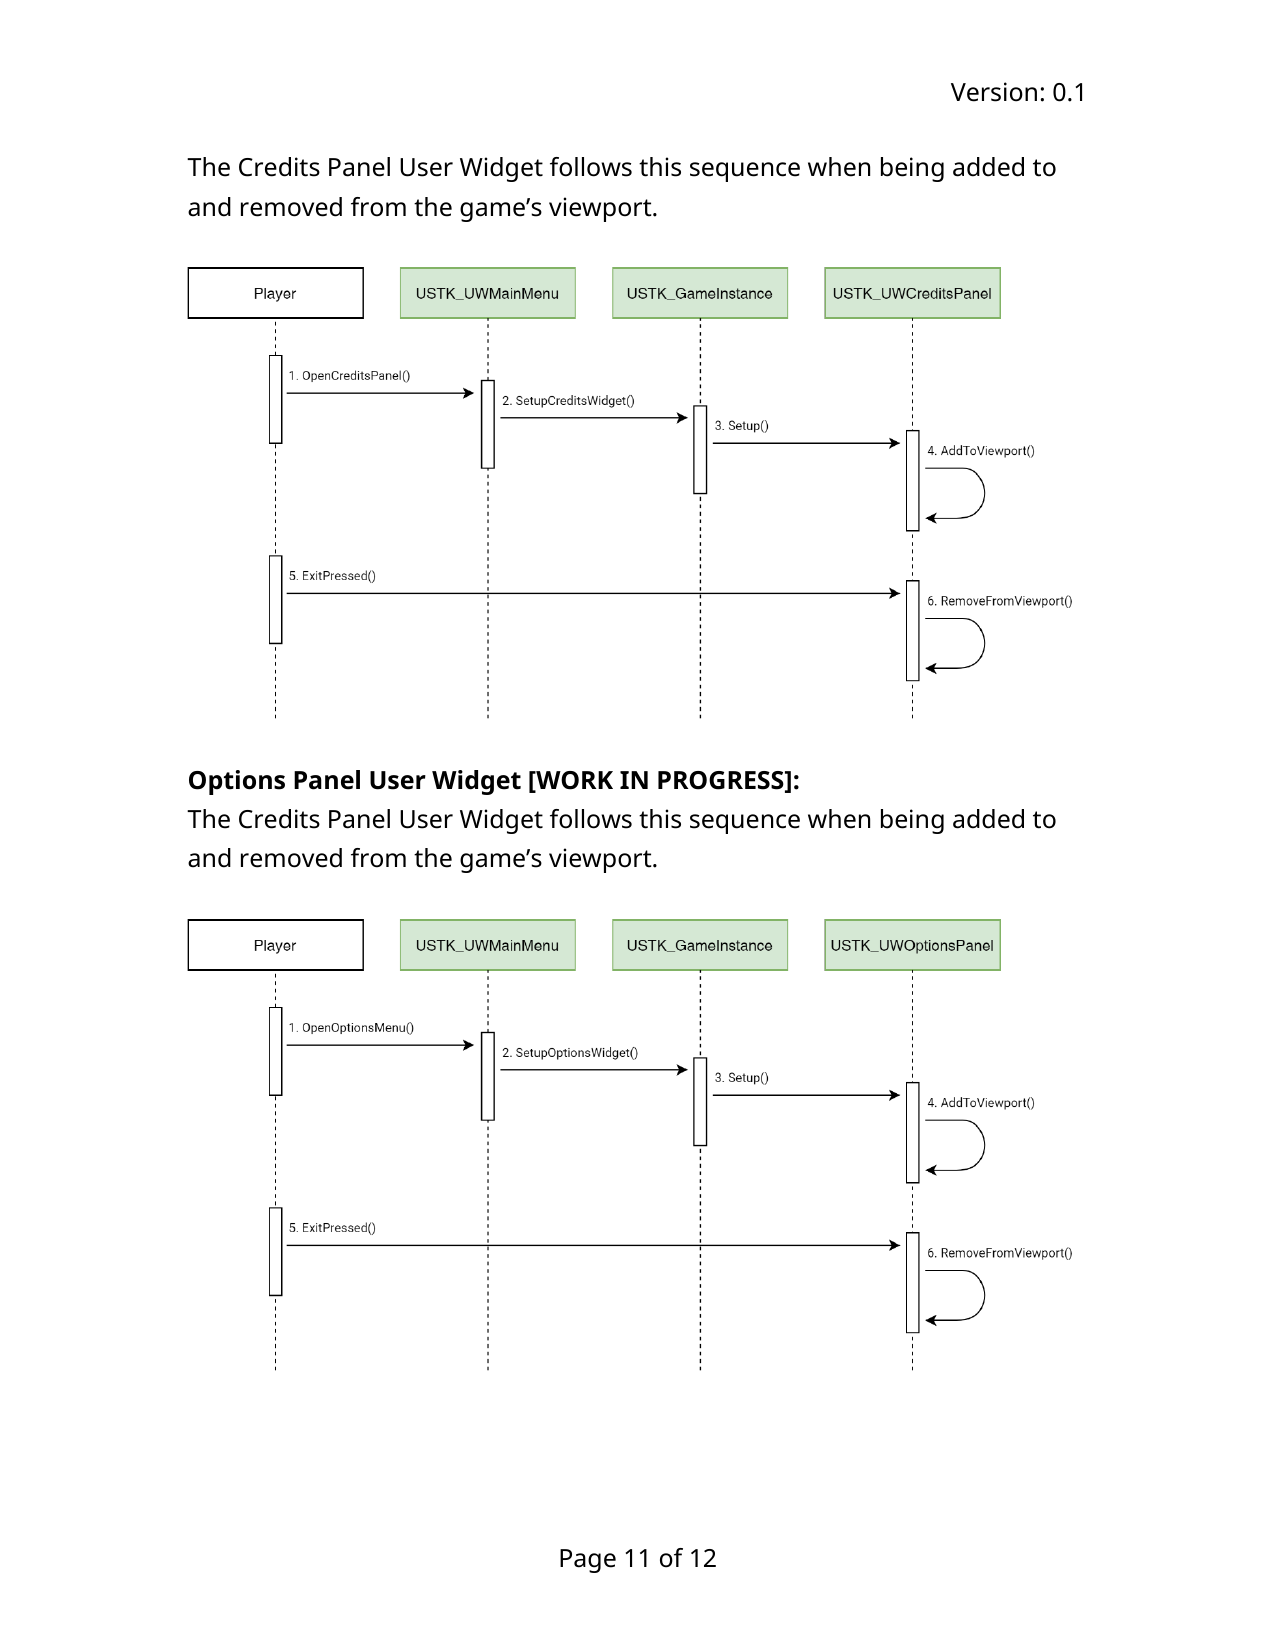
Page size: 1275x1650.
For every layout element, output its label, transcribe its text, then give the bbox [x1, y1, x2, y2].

text Options Panel User Widget [WORK IN PROGRESS]: [187, 763, 1087, 797]
picture [187, 919, 1088, 1372]
text The Credits Panel User Widget follows this sequence when being added to and removed from the game’s viewport. [187, 802, 1087, 875]
text The Credits Panel User Widget follows this sequence when being added to and removed from the game’s viewport. [187, 150, 1087, 223]
picture [187, 267, 1088, 720]
